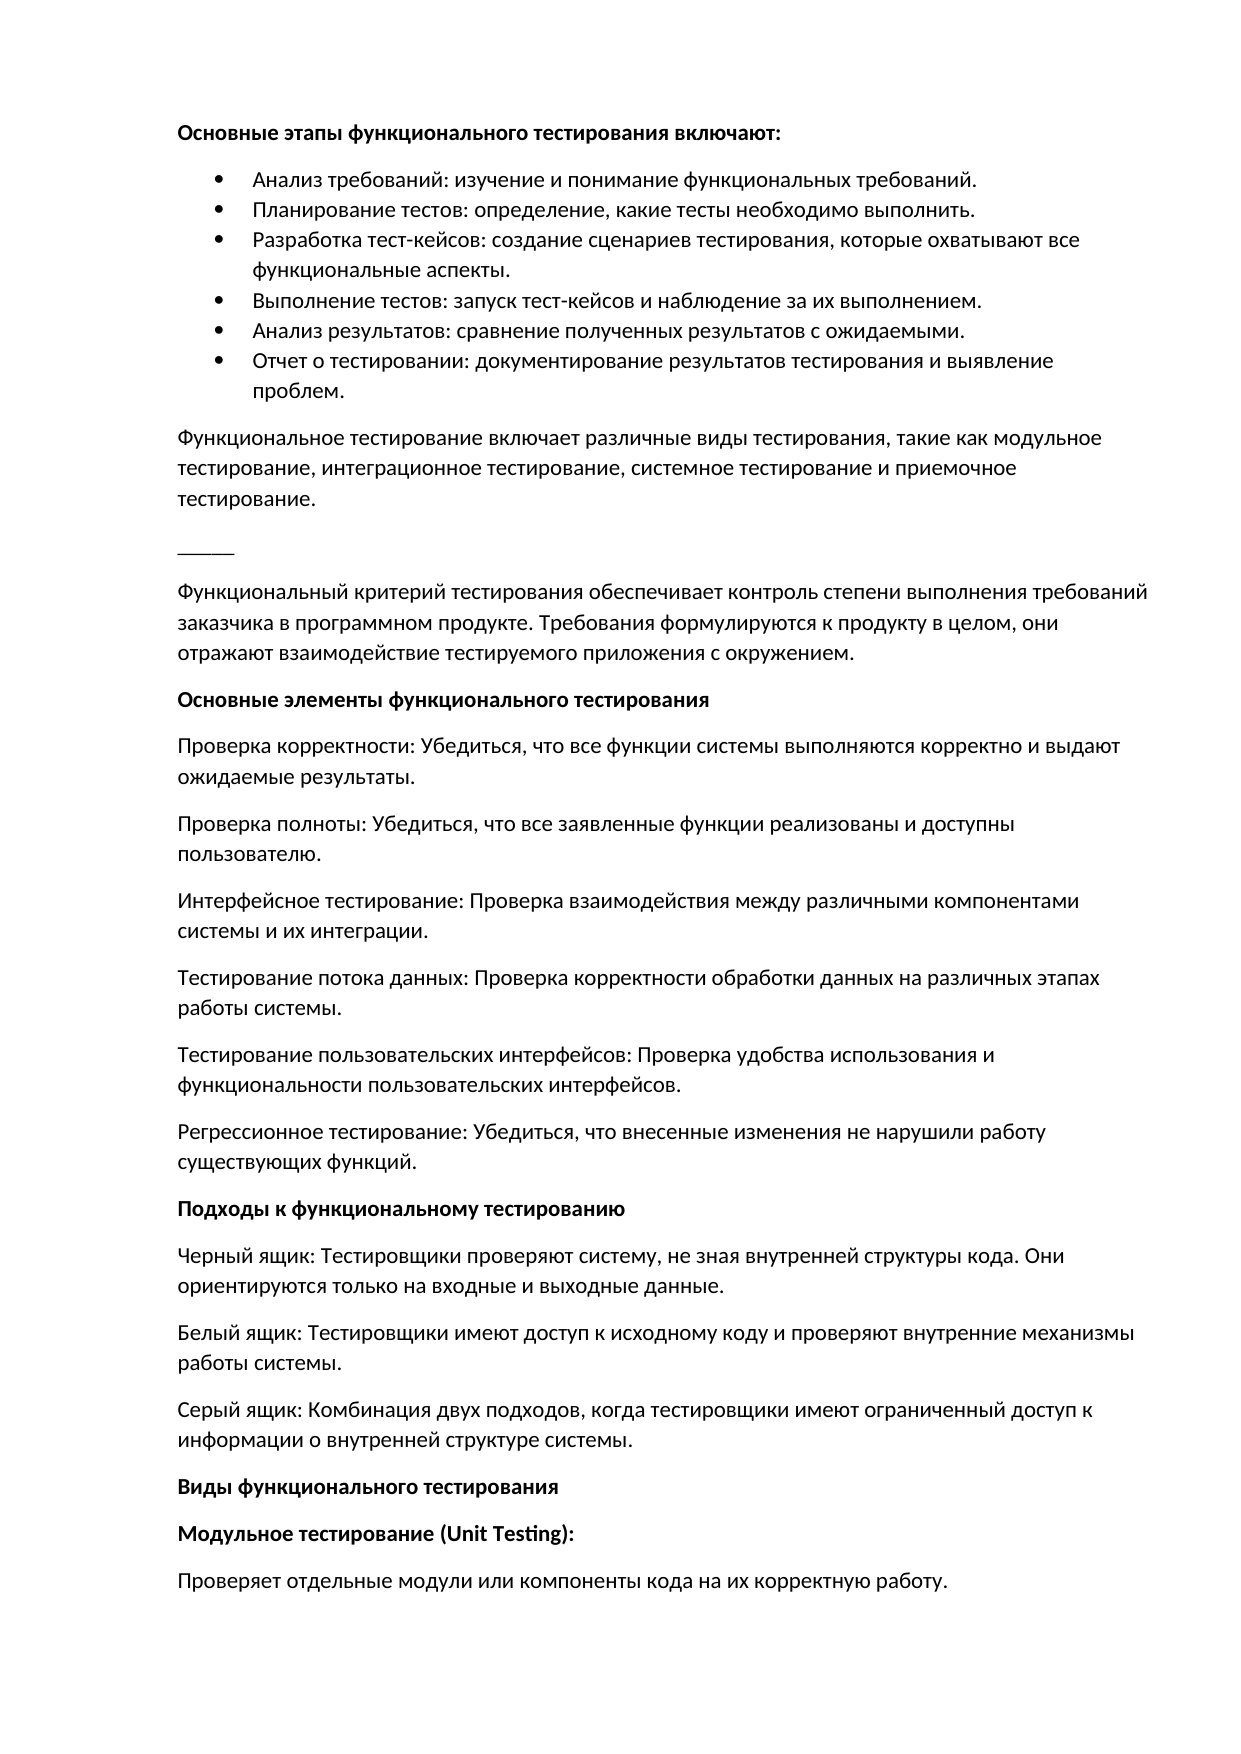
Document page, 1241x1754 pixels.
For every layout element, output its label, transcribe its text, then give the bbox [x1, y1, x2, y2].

text Интерфейсное тестирование: Проверка взаимодействия между различными компонентами системы и их интеграции. [177, 886, 1152, 944]
text Белый ящик: Тестировщики имеют доступ к исходному коду и проверяют внутренние механизмы работы системы. [177, 1318, 1152, 1376]
text _____ [177, 531, 1152, 559]
list Планирование тестов: определение, какие тесты необходимо выполнить. [215, 195, 1152, 223]
text Функциональное тестирование включает различные виды тестирования, такие как модульное тестирование, интеграционное тестирование, системное тестирование и приемочное тестирование. [177, 423, 1152, 512]
text Проверка полноты: Убедиться, что все заявленные функции реализованы и доступны пользователю. [177, 809, 1152, 867]
list Анализ результатов: сравнение полученных результатов с ожидаемыми. [215, 316, 1152, 344]
text Серый ящик: Комбинация двух подходов, когда тестировщики имеют ограниченный доступ к информации о внутренней структуре системы. [177, 1395, 1152, 1453]
text Черный ящик: Тестировщики проверяют систему, не зная внутренней структуры кода. Они ориентируются только на входные и выходные данные. [177, 1241, 1152, 1299]
text Виды функционального тестирования [177, 1472, 1152, 1500]
text Регрессионное тестирование: Убедиться, что внесенные изменения не нарушили работу существующих функций. [177, 1117, 1152, 1175]
text Основные этапы функционального тестирования включают: [177, 118, 1152, 146]
list Анализ требований: изучение и понимание функциональных требований. [215, 165, 1152, 193]
text Тестирование потока данных: Проверка корректности обработки данных на различных этапах работы системы. [177, 963, 1152, 1021]
text Тестирование пользовательских интерфейсов: Проверка удобства использования и функциональности пользовательских интерфейсов. [177, 1040, 1152, 1098]
list Отчет о тестировании: документирование результатов тестирования и выявление проблем. [215, 346, 1152, 404]
text Подходы к функциональному тестированию [177, 1194, 1152, 1222]
text Проверка корректности: Убедиться, что все функции системы выполняются корректно и выдают ожидаемые результаты. [177, 732, 1152, 790]
text Проверяет отдельные модули или компоненты кода на их корректную работу. [177, 1566, 1152, 1594]
list Разработка тест-кейсов: создание сценариев тестирования, которые охватывают все функциональные аспекты. [215, 225, 1152, 284]
text Функциональный критерий тестирования обеспечивает контроль степени выполнения требований заказчика в программном продукте. Требования формулируются к продукту в целом, они отражают взаимодействие тестируемого приложения с окружением. [177, 577, 1152, 666]
text Основные элементы функционального тестирования [177, 685, 1152, 713]
list Выполнение тестов: запуск тест-кейсов и наблюдение за их выполнением. [215, 286, 1152, 314]
text Модульное тестирование (Unit Testing): [177, 1519, 1152, 1547]
